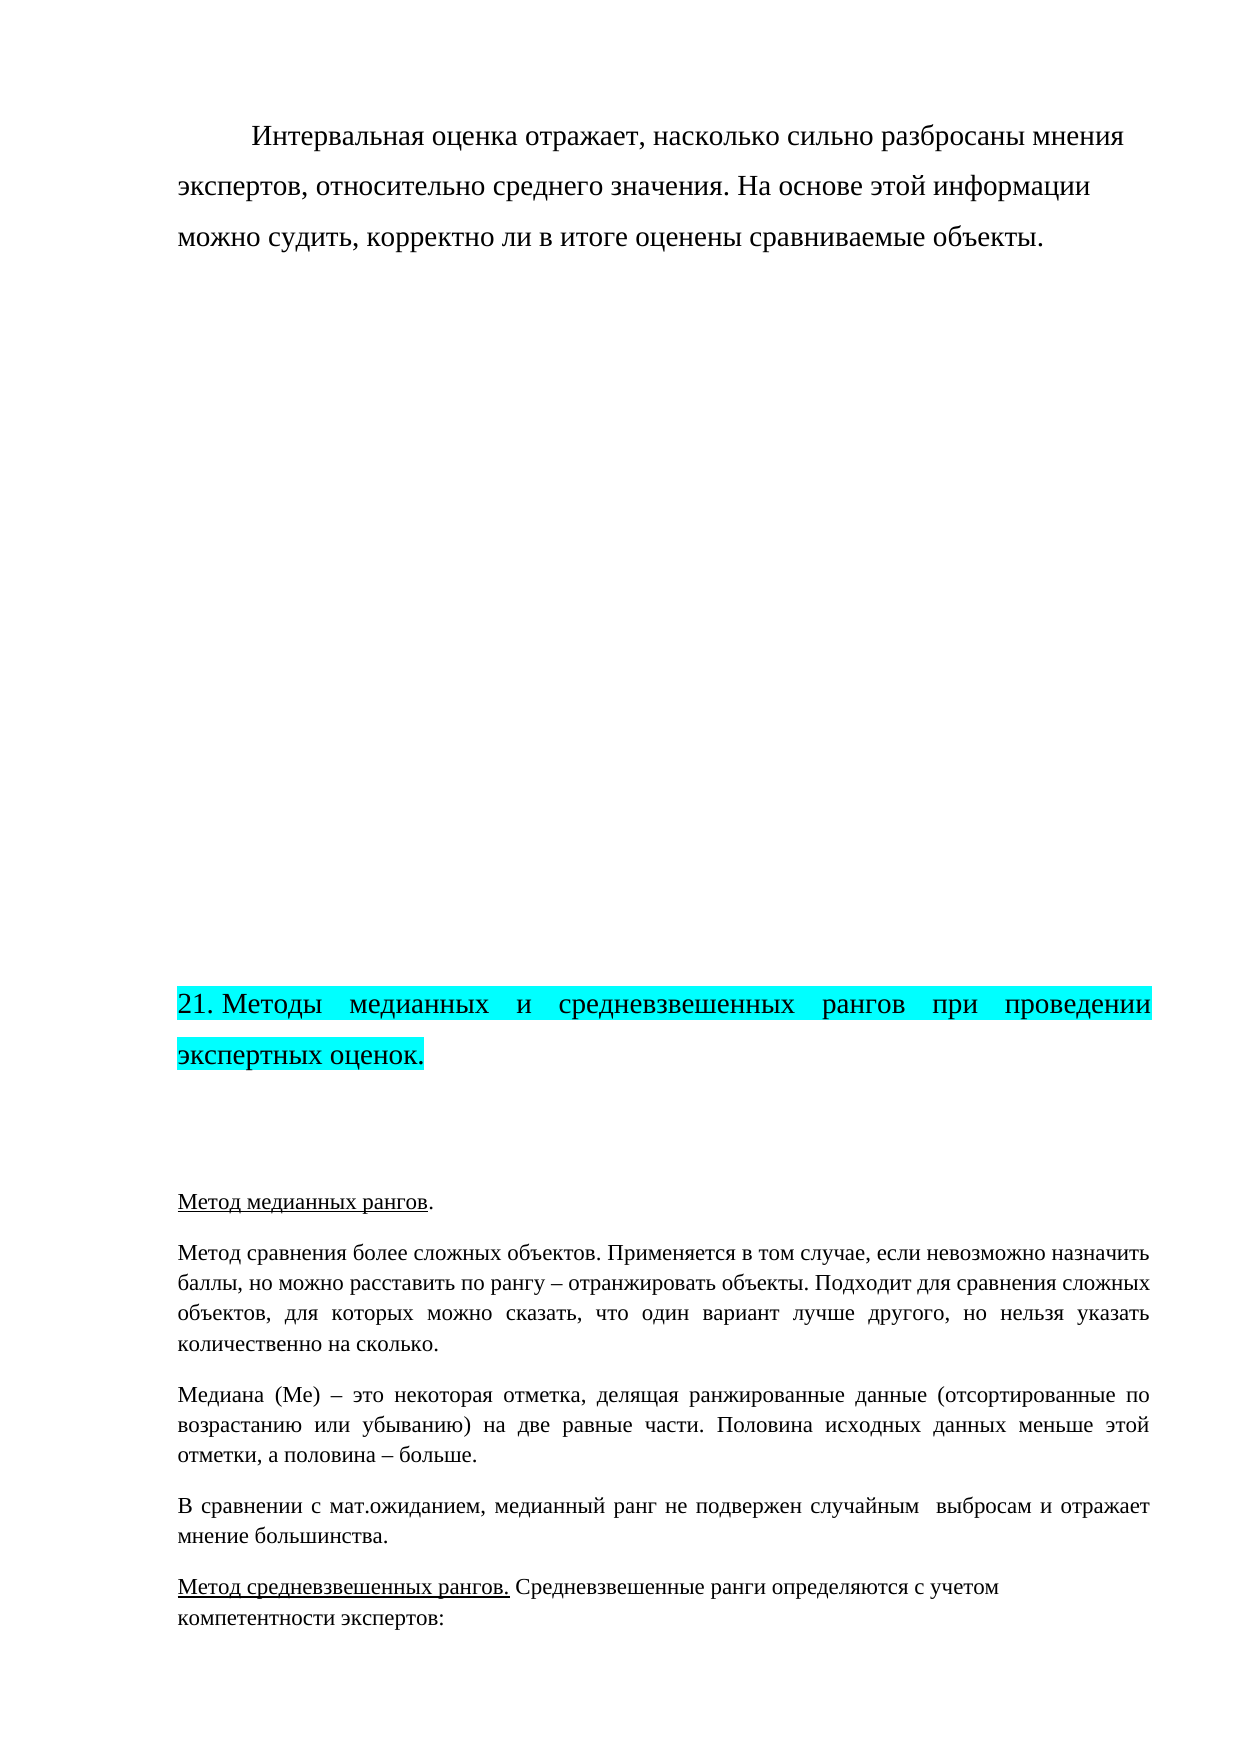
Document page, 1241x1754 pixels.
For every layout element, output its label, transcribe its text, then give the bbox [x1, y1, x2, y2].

text Медиана (Me) – это некоторая отметка, делящая ранжированные данные (отсортированные по возрастанию или убыванию) на две равные части. Половина исходных данных меньше этой отметки, а половина – больше. [177, 1381, 1152, 1467]
list Методы медианных и средневзвешенных рангов при проведении экспертных оценок. [177, 1020, 1152, 1070]
text Интервальная оценка отражает, насколько сильно разбросаны мнения экспертов, относительно среднего значения. На основе этой информации можно судить, корректно ли в итоге оценены сравниваемые объекты. [177, 118, 1152, 252]
text Метод медианных рангов. [177, 1188, 1152, 1214]
text Метод средневзвешенных рангов. Средневзвешенные ранги определяются с учетом компетентности экспертов: [177, 1573, 1152, 1630]
text Метод сравнения более сложных объектов. Применяется в том случае, если невозможно назначить баллы, но можно расставить по рангу – отранжировать объекты. Подходит для сравнения сложных объектов, для которых можно сказать, что один вариант лучше другого, но нельзя указать количественно на сколько. [177, 1239, 1152, 1356]
text В сравнении с мат.ожиданием, медианный ранг не подвержен случайным выбросам и отражает мнение большинства. [177, 1492, 1152, 1549]
